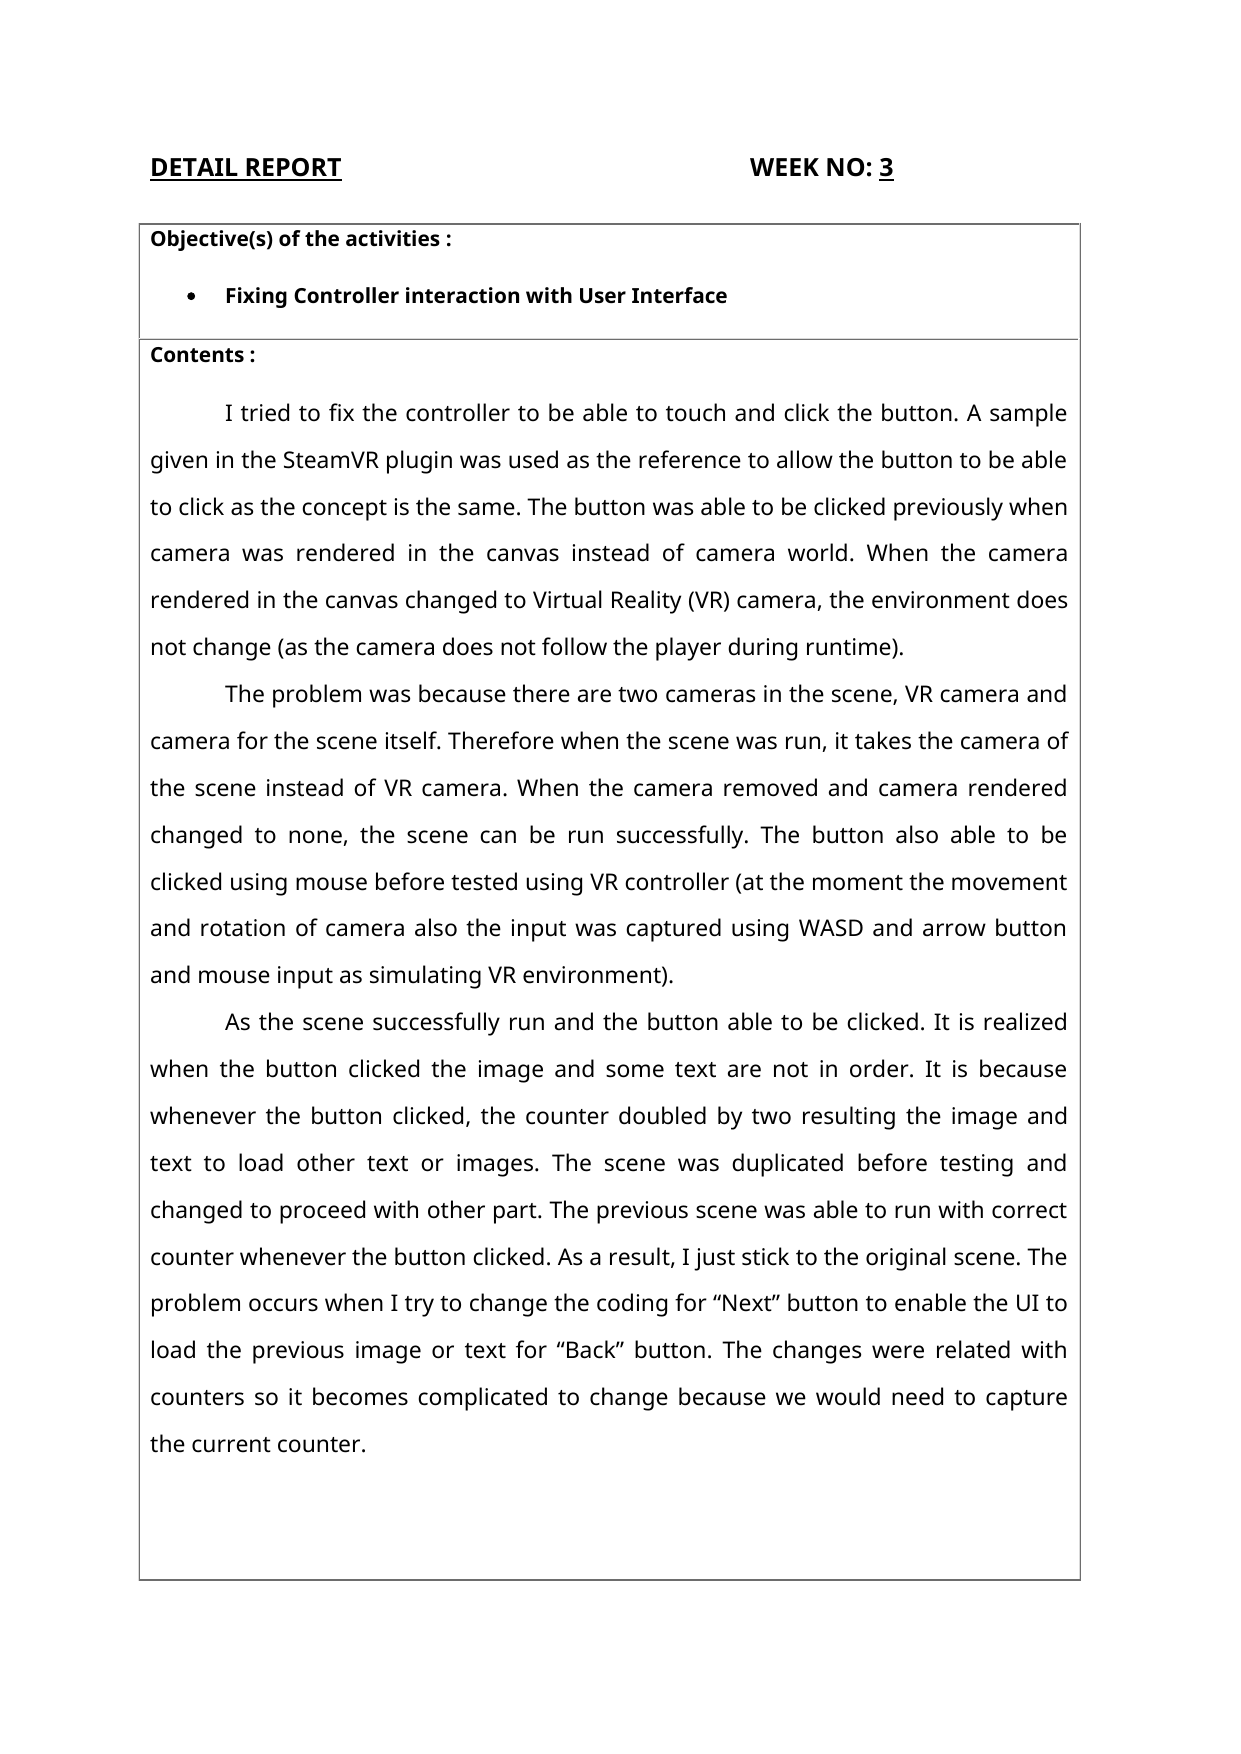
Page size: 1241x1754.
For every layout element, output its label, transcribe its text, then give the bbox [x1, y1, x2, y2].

table_cell Contents : I tried to fix the controller to be able to touch and click the button. A sample given in the SteamVR plugin was used as the reference to allow the button to be able to click as the concept is the same. The button was able to be clicked previously when camera was rendered in the canvas instead of camera world. When the camera rendered in the canvas changed to Virtual Reality (VR) camera, the environment does not change (as the camera does not follow the player during runtime). The problem was because there are two cameras in the scene, VR camera and camera for the scene itself. Therefore when the scene was run, it takes the camera of the scene instead of VR camera. When the camera removed and camera rendered changed to none, the scene can be run successfully. The button also able to be clicked using mouse before tested using VR controller (at the moment the movement and rotation of camera also the input was captured using WASD and arrow button and mouse input as simulating VR environment). As the scene successfully run and the button able to be clicked. It is realized when the button clicked the image and some text are not in order. It is because whenever the button clicked, the counter doubled by two resulting the image and text to load other text or images. The scene was duplicated before testing and changed to proceed with other part. The previous scene was able to run with correct counter whenever the button clicked. As a result, I just stick to the original scene. The problem occurs when I try to change the coding for “Next” button to enable the UI to load the previous image or text for “Back” button. The changes were related with counters so it becomes complicated to change because we would need to capture the current counter. [140, 338, 1079, 1579]
table_header Objective(s) of the activities : Fixing Controller interaction with User Interface [140, 225, 1079, 338]
text DETAIL REPORT WEEK NO: 3 [150, 150, 1090, 184]
